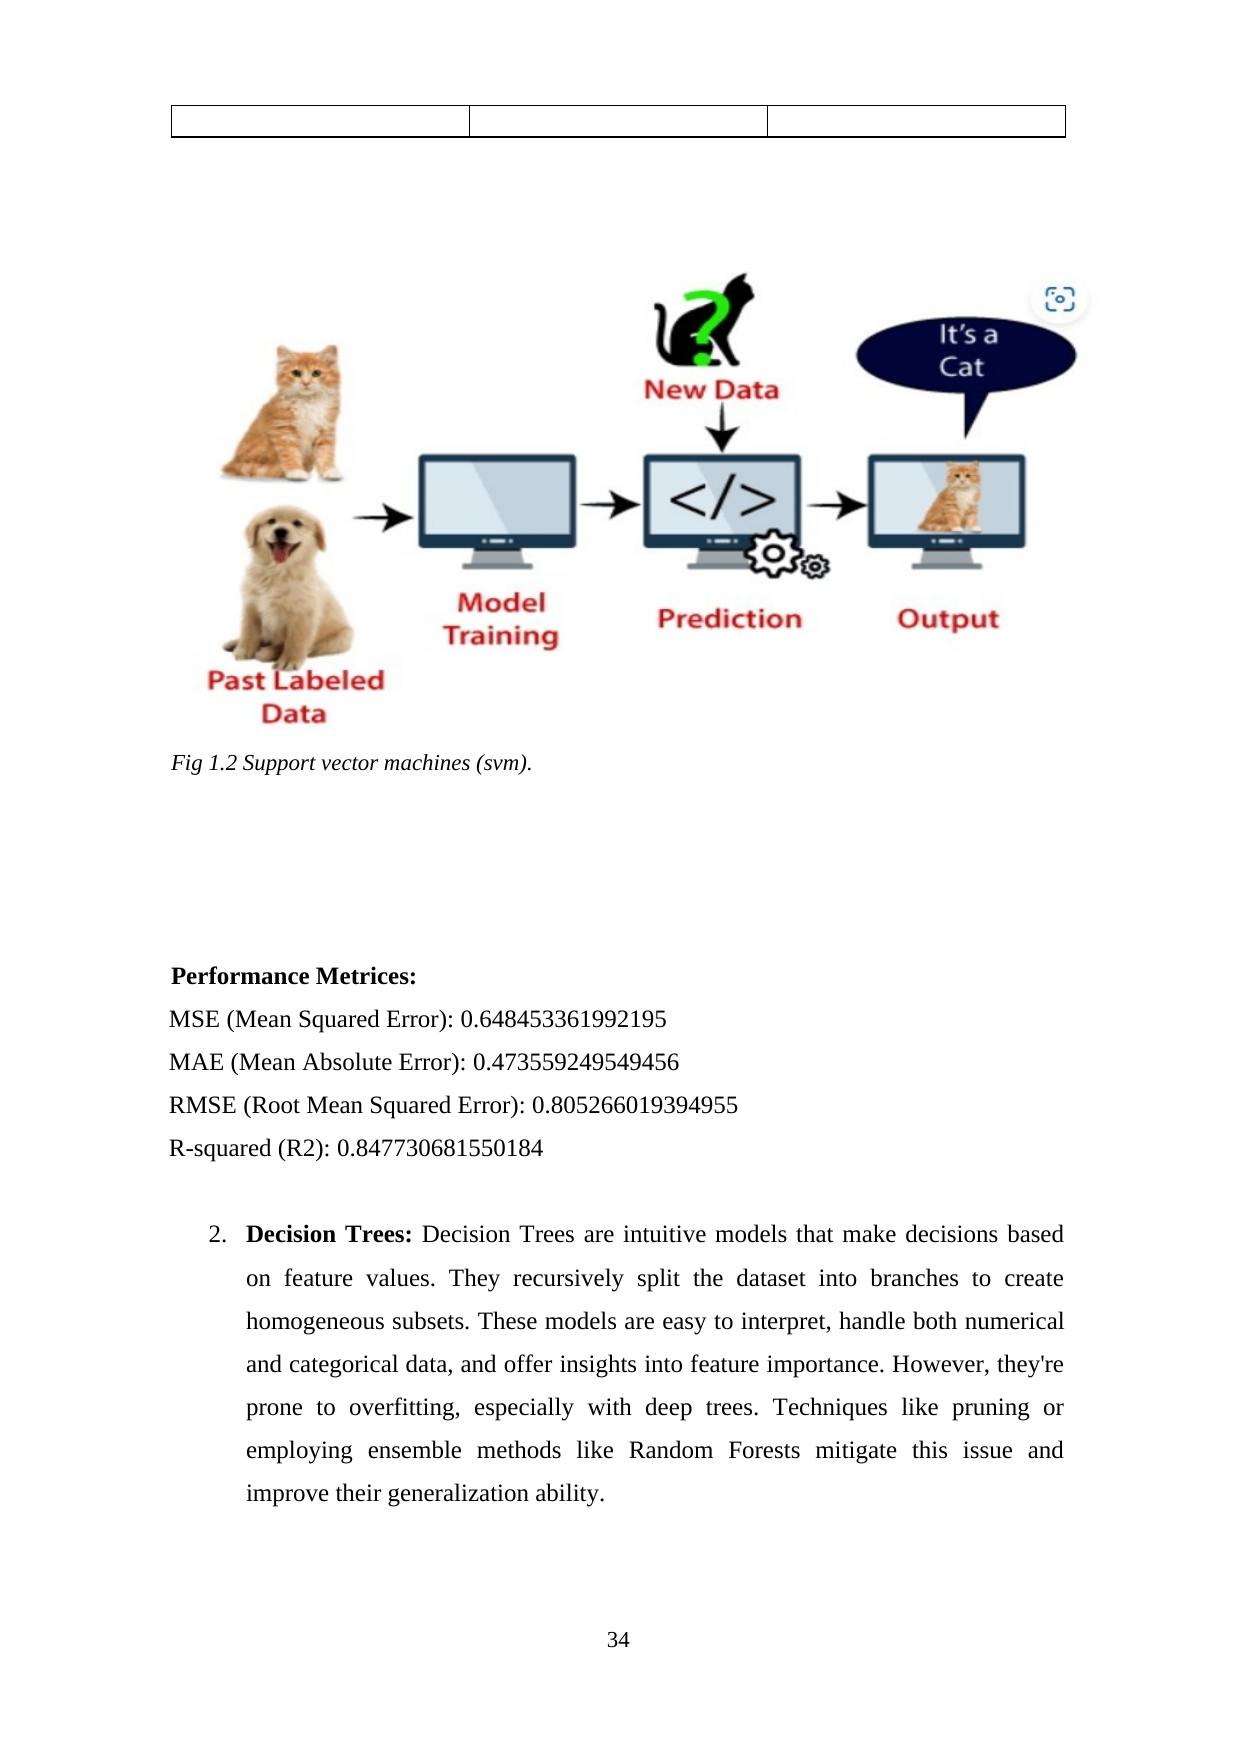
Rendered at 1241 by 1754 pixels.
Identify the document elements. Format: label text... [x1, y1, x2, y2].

text MAE (Mean Absolute Error): 0.473559249549456 [169, 1047, 1067, 1076]
picture [170, 242, 1103, 736]
text Fig 1.2 Support vector machines (svm). [171, 736, 1065, 775]
text RMSE (Root Mean Squared Error): 0.805266019394955 [169, 1090, 1067, 1119]
list Decision Trees: Decision Trees are intuitive models that make decisions based on feature values. They recursively split the dataset into branches to create homogeneous subsets. These models are easy to interpret, handle both numerical and categorical data, and offer insights into feature importance. However, they're prone to overfitting, especially with deep trees. Techniques like pruning or employing ensemble methods like Random Forests mitigate this issue and improve their generalization ability. [208, 1219, 1065, 1507]
text MSE (Mean Squared Error): 0.648453361992195 [169, 1004, 1067, 1033]
text R-squared (R2): 0.847730681550184 [169, 1133, 1067, 1162]
text Performance Metrices: [171, 961, 1065, 989]
